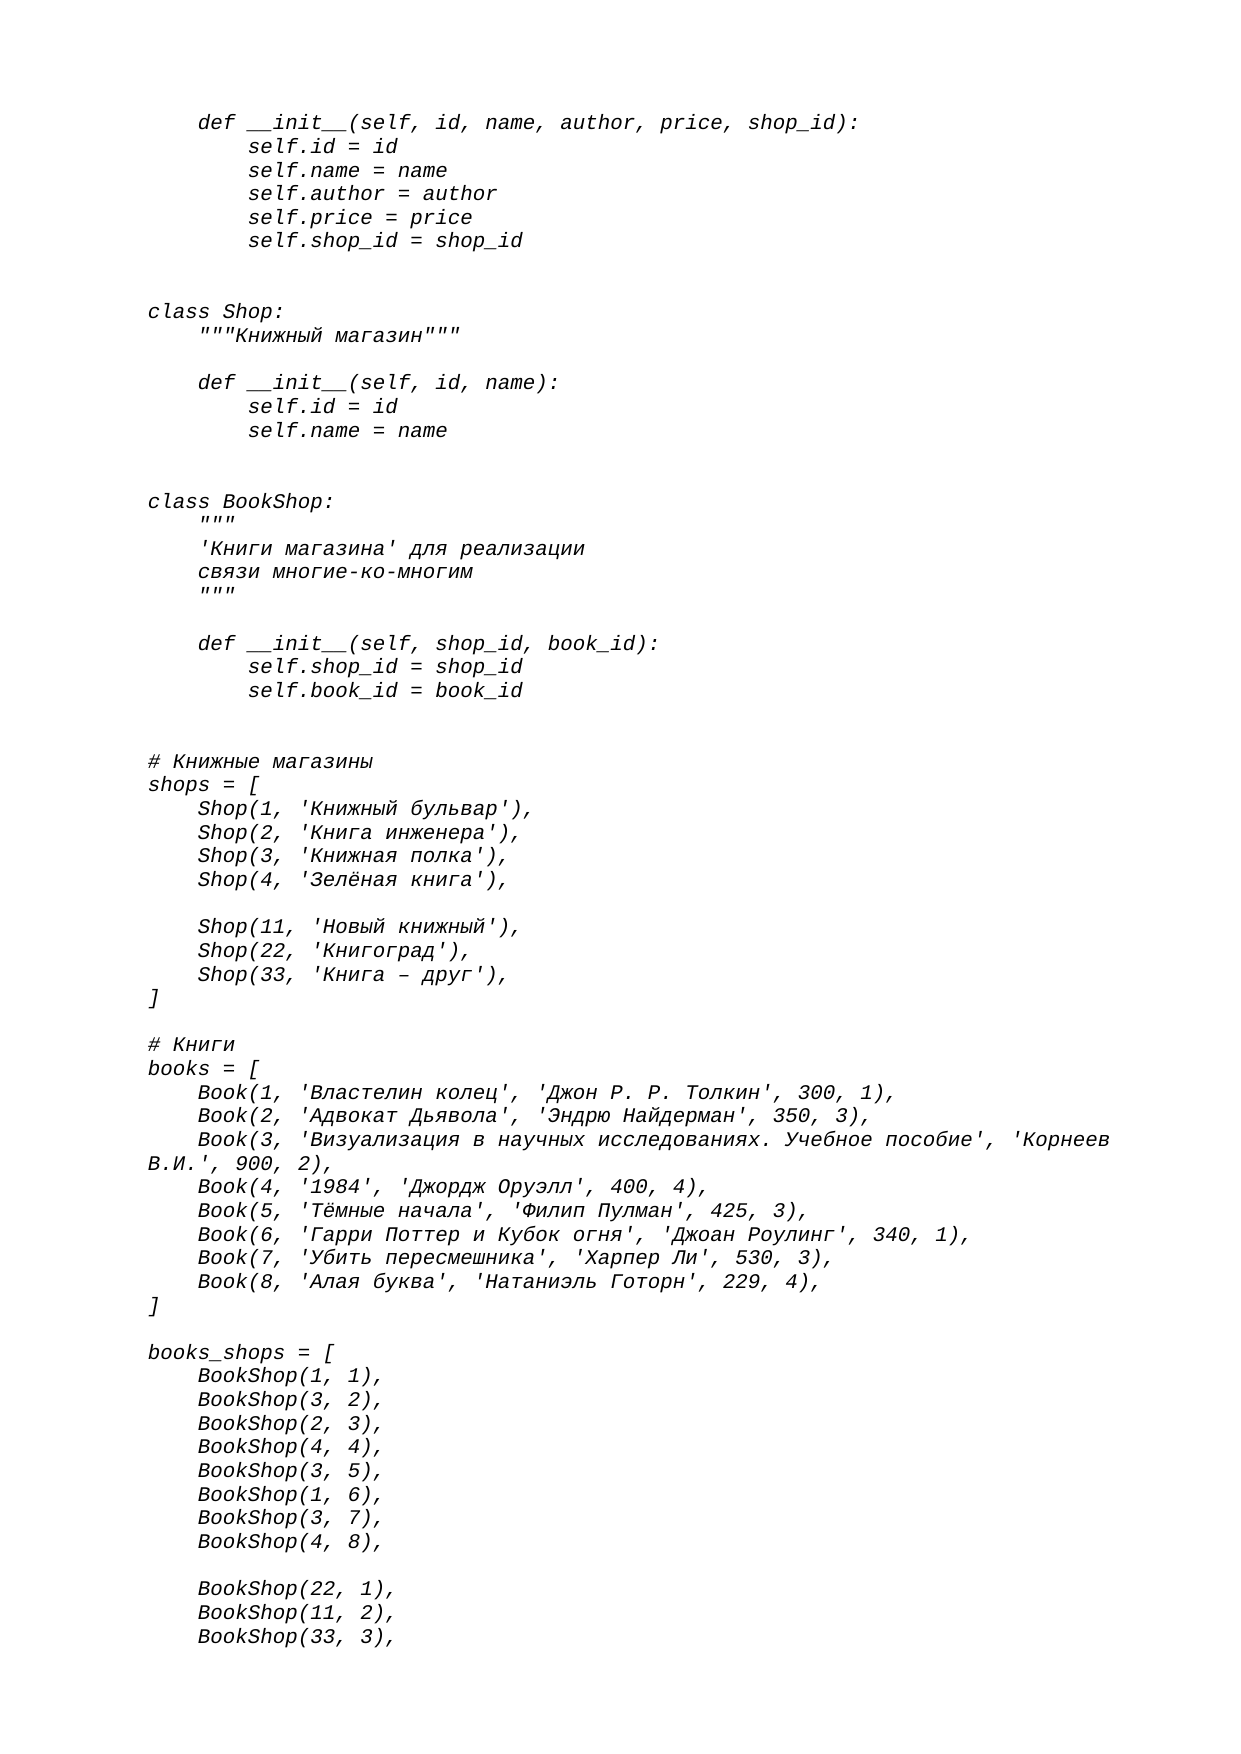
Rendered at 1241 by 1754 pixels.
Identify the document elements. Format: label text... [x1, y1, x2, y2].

text self.shop_id = shop_id [148, 656, 1181, 680]
text self.name = name [148, 420, 1181, 443]
text BookShop(1, 6), [148, 1484, 1181, 1507]
text """ [148, 585, 1181, 609]
text self.id = id [148, 396, 1181, 420]
text BookShop(3, 7), [148, 1507, 1181, 1531]
text self.name = name [148, 159, 1181, 183]
text self.book_id = book_id [148, 680, 1181, 703]
text BookShop(22, 1), [148, 1578, 1181, 1602]
text # Книжные магазины [148, 751, 1181, 774]
text def __init__(self, shop_id, book_id): [148, 632, 1181, 656]
text Shop(1, 'Книжный бульвар'), [148, 798, 1181, 822]
text shops = [ [148, 774, 1181, 798]
text Book(5, 'Тёмные начала', 'Филип Пулман', 425, 3), [148, 1200, 1181, 1224]
text Shop(11, 'Новый книжный'), [148, 916, 1181, 940]
text Book(4, '1984', 'Джордж Оруэлл', 400, 4), [148, 1176, 1181, 1200]
text BookShop(11, 2), [148, 1602, 1181, 1626]
text связи многие-ко-многим [148, 562, 1181, 585]
text """Книжный магазин""" [148, 325, 1181, 349]
text Book(6, 'Гарри Поттер и Кубок огня', 'Джоан Роулинг', 340, 1), [148, 1224, 1181, 1247]
text """ [148, 514, 1181, 538]
text Book(2, 'Адвокат Дьявола', 'Эндрю Найдерман', 350, 3), [148, 1105, 1181, 1129]
text def __init__(self, id, name, author, price, shop_id): [148, 112, 1181, 136]
text Shop(22, 'Книгоград'), [148, 940, 1181, 963]
text def __init__(self, id, name): [148, 372, 1181, 396]
text Book(8, 'Алая буква', 'Натаниэль Готорн', 229, 4), [148, 1271, 1181, 1294]
text BookShop(4, 8), [148, 1531, 1181, 1555]
text self.price = price [148, 207, 1181, 231]
text self.author = author [148, 183, 1181, 207]
text class Shop: [148, 301, 1181, 325]
text Book(7, 'Убить пересмешника', 'Харпер Ли', 530, 3), [148, 1247, 1181, 1271]
text ] [148, 1294, 1181, 1318]
text BookShop(3, 5), [148, 1460, 1181, 1484]
text books = [ [148, 1058, 1181, 1082]
text BookShop(33, 3), [148, 1626, 1181, 1649]
text Book(3, 'Визуализация в научных исследованиях. Учебное пособие', 'Корнеев В.И.', 900, 2), [148, 1129, 1181, 1176]
text Shop(33, 'Книга – друг'), [148, 963, 1181, 987]
text BookShop(4, 4), [148, 1436, 1181, 1460]
text BookShop(1, 1), [148, 1366, 1181, 1389]
text # Книги [148, 1034, 1181, 1058]
text class BookShop: [148, 491, 1181, 514]
text books_shops = [ [148, 1342, 1181, 1366]
text Shop(4, 'Зелёная книга'), [148, 869, 1181, 893]
text 'Книги магазина' для реализации [148, 538, 1181, 562]
text Shop(3, 'Книжная полка'), [148, 845, 1181, 869]
text self.id = id [148, 136, 1181, 159]
text Book(1, 'Властелин колец', 'Джон Р. Р. Толкин', 300, 1), [148, 1082, 1181, 1105]
text BookShop(3, 2), [148, 1389, 1181, 1413]
text BookShop(2, 3), [148, 1413, 1181, 1436]
text ] [148, 987, 1181, 1011]
text self.shop_id = shop_id [148, 231, 1181, 254]
text Shop(2, 'Книга инженера'), [148, 822, 1181, 845]
